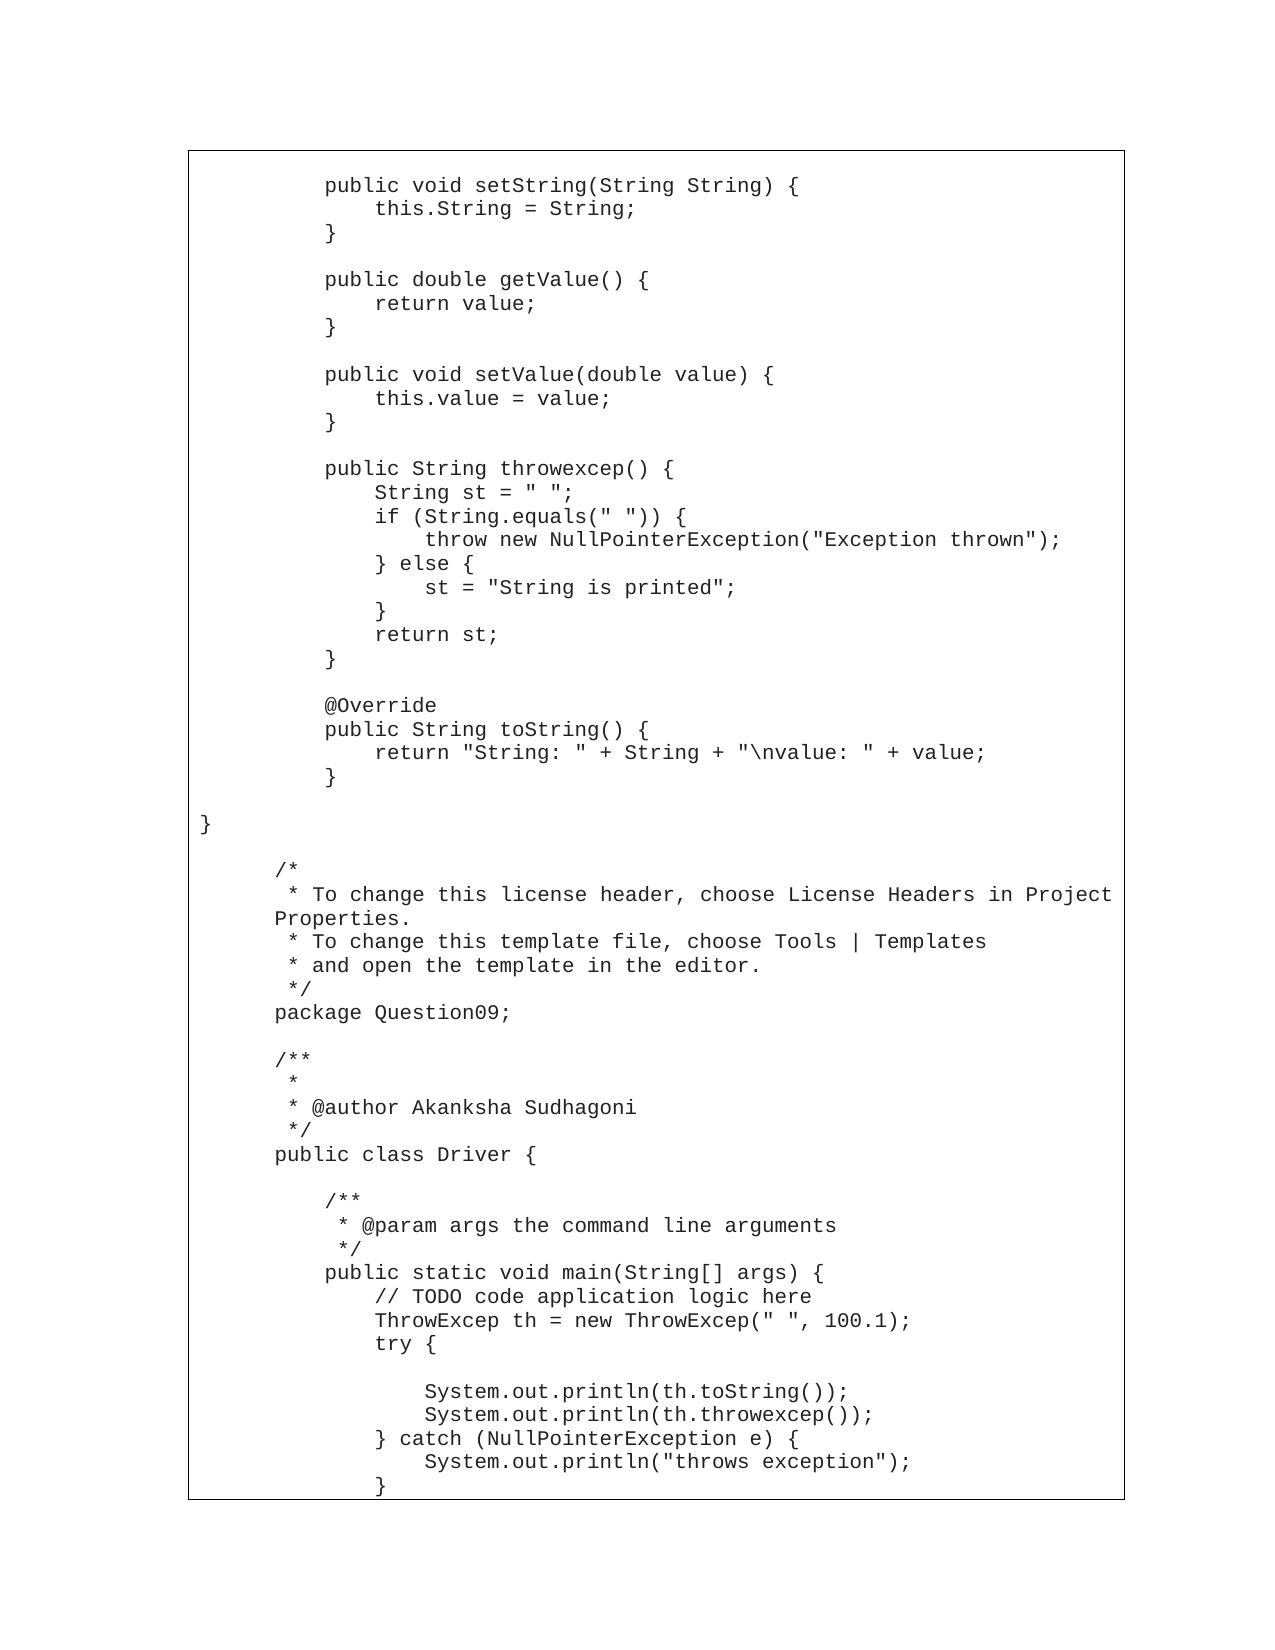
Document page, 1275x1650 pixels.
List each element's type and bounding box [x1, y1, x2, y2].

table_header [189, 151, 1124, 1499]
